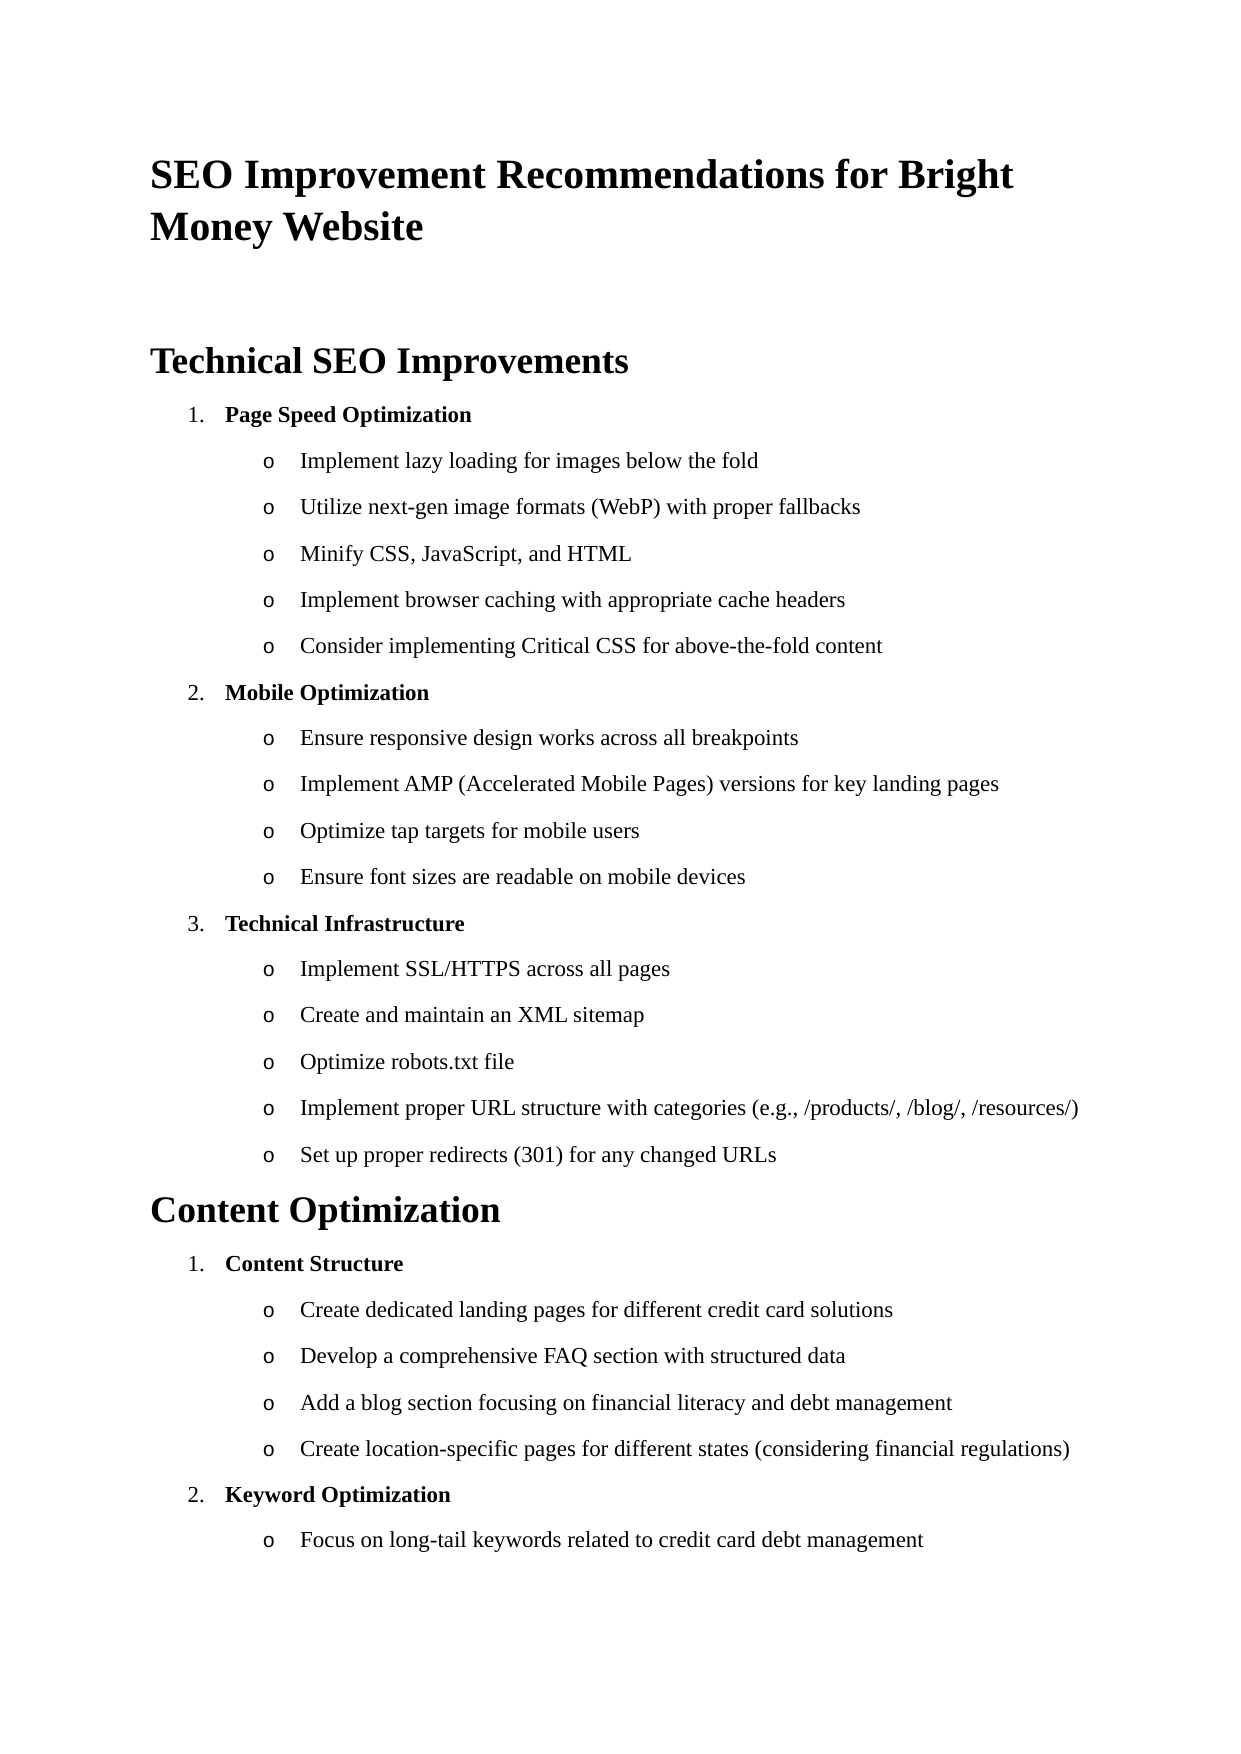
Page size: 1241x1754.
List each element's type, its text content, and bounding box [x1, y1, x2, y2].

list Ensure responsive design works across all breakpoints [262, 724, 1090, 752]
list Optimize robots.txt file [262, 1048, 1090, 1076]
list Consider implementing Critical CSS for above-the-fold content [262, 632, 1090, 660]
list Implement lazy loading for images below the fold [262, 447, 1090, 474]
list Set up proper redirects (301) for any changed URLs [262, 1141, 1090, 1168]
list Create dedicated landing pages for different credit card solutions [262, 1296, 1090, 1323]
list Focus on long-tail keywords related to credit card debt management [262, 1527, 1090, 1554]
list Page Speed Optimization [187, 402, 1090, 428]
list Keyword Optimization [187, 1481, 1090, 1508]
list Ensure font sizes are readable on mobile devices [262, 863, 1090, 891]
list Utilize next-gen image formats (WebP) with proper fallbacks [262, 493, 1090, 521]
list Create location-specific pages for different states (considering financial regulations) [262, 1435, 1090, 1463]
text SEO Improvement Recommendations for Bright Money Website [150, 150, 1090, 249]
list Implement AMP (Accelerated Mobile Pages) versions for key landing pages [262, 771, 1090, 798]
list Implement proper URL structure with categories (e.g., /products/, /blog/, /resources/) [262, 1094, 1090, 1122]
list Create and maintain an XML sitemap [262, 1001, 1090, 1029]
list Add a blog section focusing on financial literacy and debt management [262, 1388, 1090, 1416]
text Technical SEO Improvements [150, 338, 1090, 381]
list Minify CSS, JavaScript, and HTML [262, 539, 1090, 567]
list Mobile Optimization [187, 679, 1090, 705]
list Optimize tap targets for mobile users [262, 817, 1090, 844]
text Content Optimization [150, 1187, 1090, 1230]
list Develop a comprehensive FAQ section with structured data [262, 1342, 1090, 1370]
list Implement SSL/HTTPS across all pages [262, 955, 1090, 983]
list Technical Infrastructure [187, 910, 1090, 936]
list Content Structure [187, 1251, 1090, 1277]
list Implement browser caching with appropriate cache headers [262, 586, 1090, 614]
